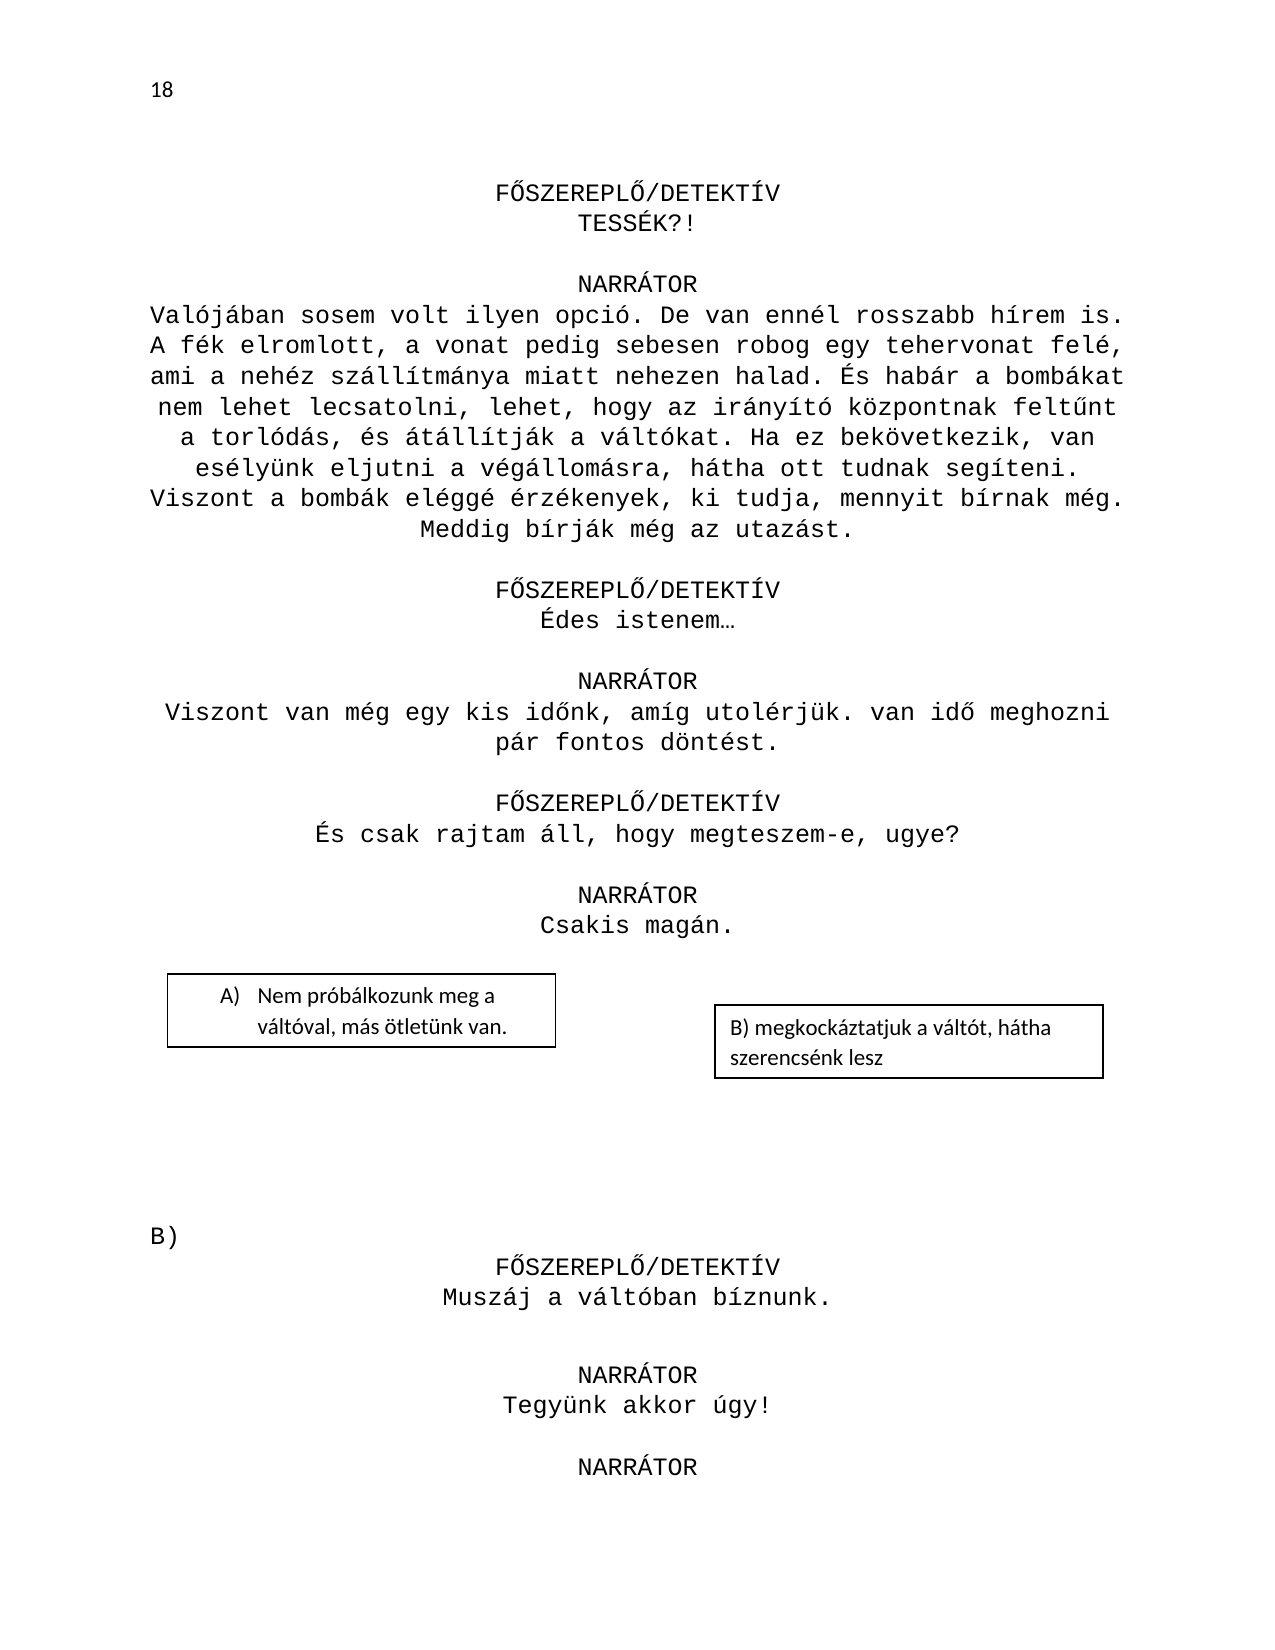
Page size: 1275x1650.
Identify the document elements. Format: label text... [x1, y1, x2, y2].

text Édes istenem… [150, 608, 1125, 636]
text NARRÁTOR [150, 669, 1125, 697]
text Muszáj a váltóban bíznunk. [150, 1285, 1125, 1313]
text Viszont van még egy kis időnk, amíg utolérjük. van idő meghozni pár fontos döntést. [150, 699, 1125, 758]
text FŐSZEREPLŐ/DETEKTÍV [150, 791, 1125, 819]
text Tegyünk akkor úgy! [150, 1393, 1125, 1421]
text TESSÉK?! [150, 211, 1125, 239]
text NARRÁTOR [150, 1363, 1125, 1391]
text FŐSZEREPLŐ/DETEKTÍV [150, 181, 1125, 209]
text NARRÁTOR [150, 1454, 1125, 1482]
text FŐSZEREPLŐ/DETEKTÍV [150, 1254, 1125, 1283]
text FŐSZEREPLŐ/DETEKTÍV [150, 577, 1125, 606]
text És csak rajtam áll, hogy megteszem-e, ugye? [150, 821, 1125, 850]
text B) [150, 1224, 1125, 1252]
text NARRÁTOR [150, 272, 1125, 300]
text Csakis magán. [150, 913, 1125, 941]
text NARRÁTOR [150, 882, 1125, 911]
text Valójában sosem volt ilyen opció. De van ennél rosszabb hírem is. A fék elromlott, a vonat pedig sebesen robog egy tehervonat felé, ami a nehéz szállítmánya miatt nehezen halad. És habár a bombákat nem lehet lecsatolni, lehet, hogy az irányító központnak feltűnt a torlódás, és átállítják a váltókat. Ha ez bekövetkezik, van esélyünk eljutni a végállomásra, hátha ott tudnak segíteni. Viszont a bombák eléggé érzékenyek, ki tudja, mennyit bírnak még. Meddig bírják még az utazást. [150, 303, 1125, 544]
